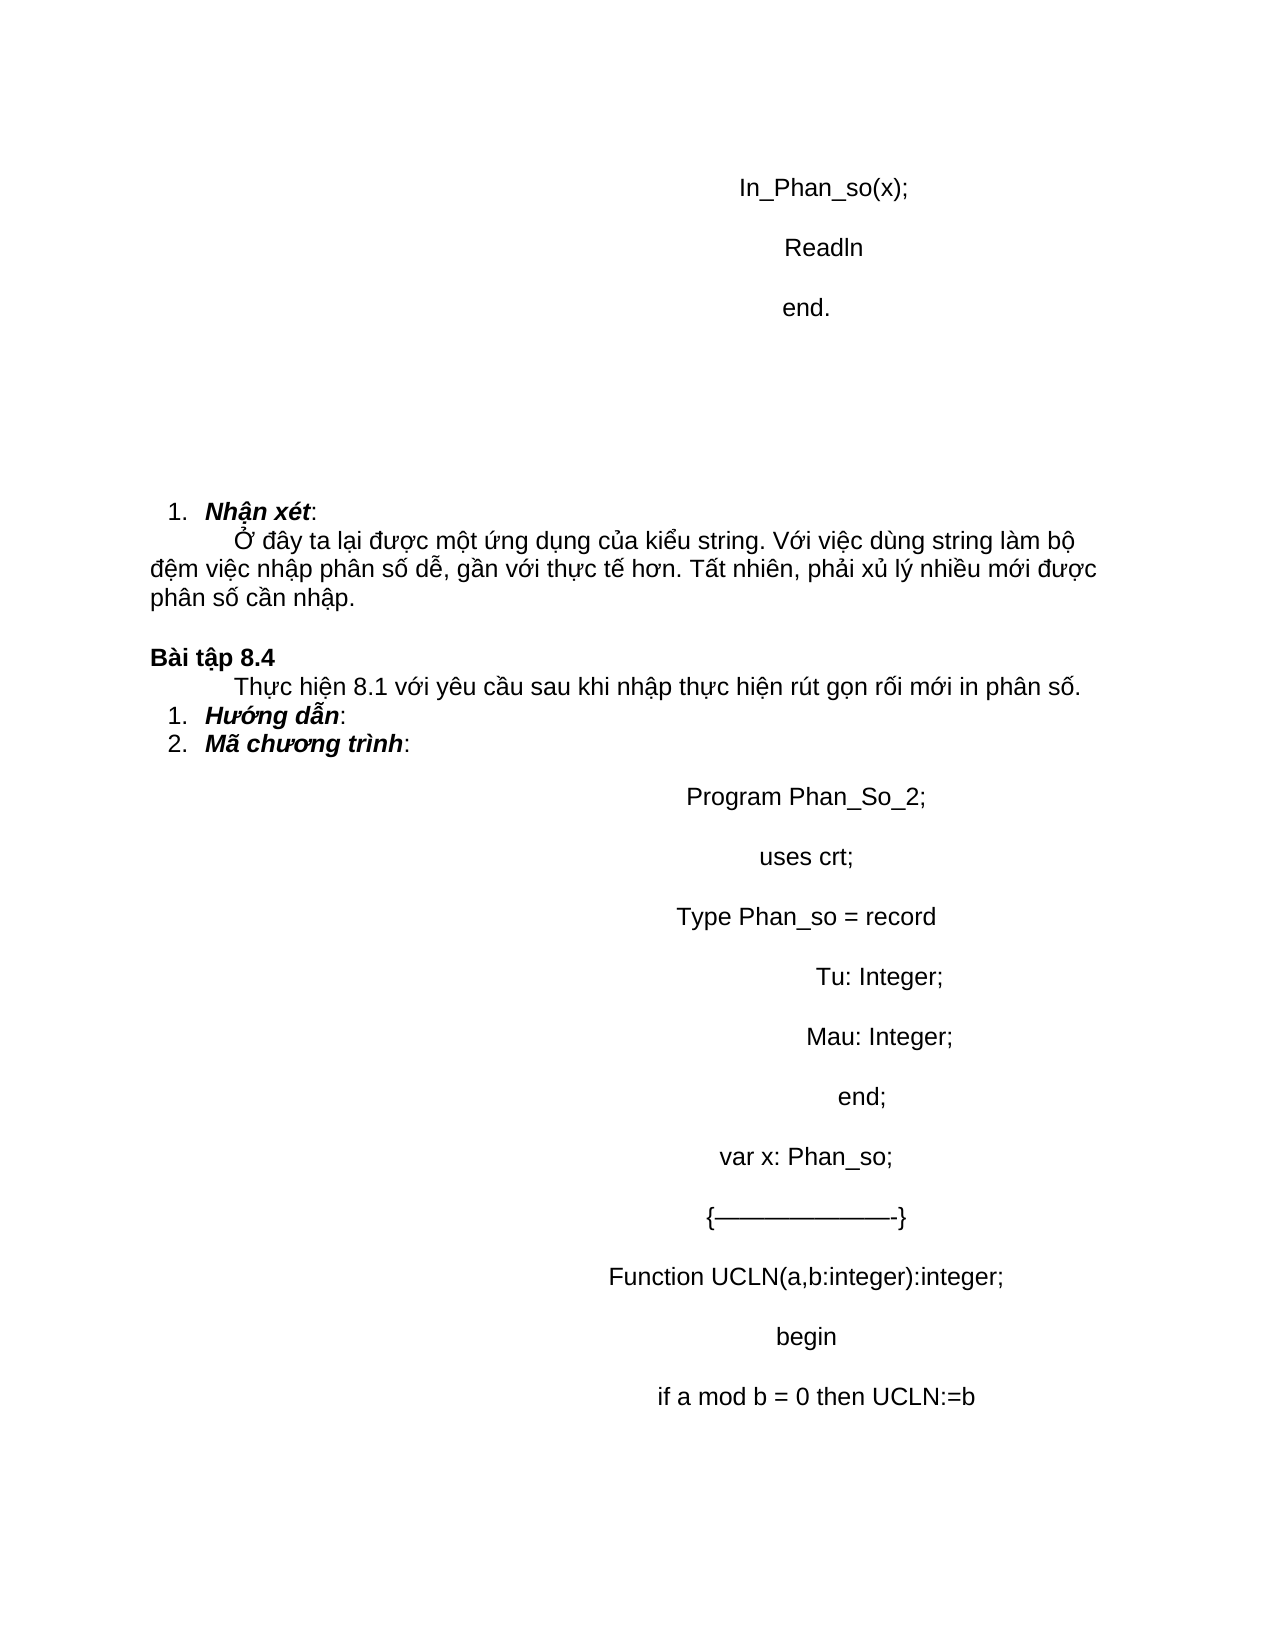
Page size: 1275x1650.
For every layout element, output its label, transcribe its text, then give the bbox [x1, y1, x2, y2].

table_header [150, 150, 1275, 437]
list Hướng dẫn: [167, 701, 1125, 729]
list Nhận xét: [167, 497, 1125, 526]
list Mã chương trình: [167, 729, 1125, 758]
text Ở đây ta lại được một ứng dụng của kiểu string. Với việc dùng string làm bộ đệm việc nhập phân số dễ, gần với thực tế hơn. Tất nhiên, phải xủ lý nhiều mới được phân số cần nhập. [150, 526, 1125, 612]
text Thực hiện 8.1 với yêu cầu sau khi nhập thực hiện rút gọn rối mới in phân số. [150, 672, 1125, 701]
text Bài tập 8.4 [150, 643, 1125, 672]
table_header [150, 758, 1275, 1465]
